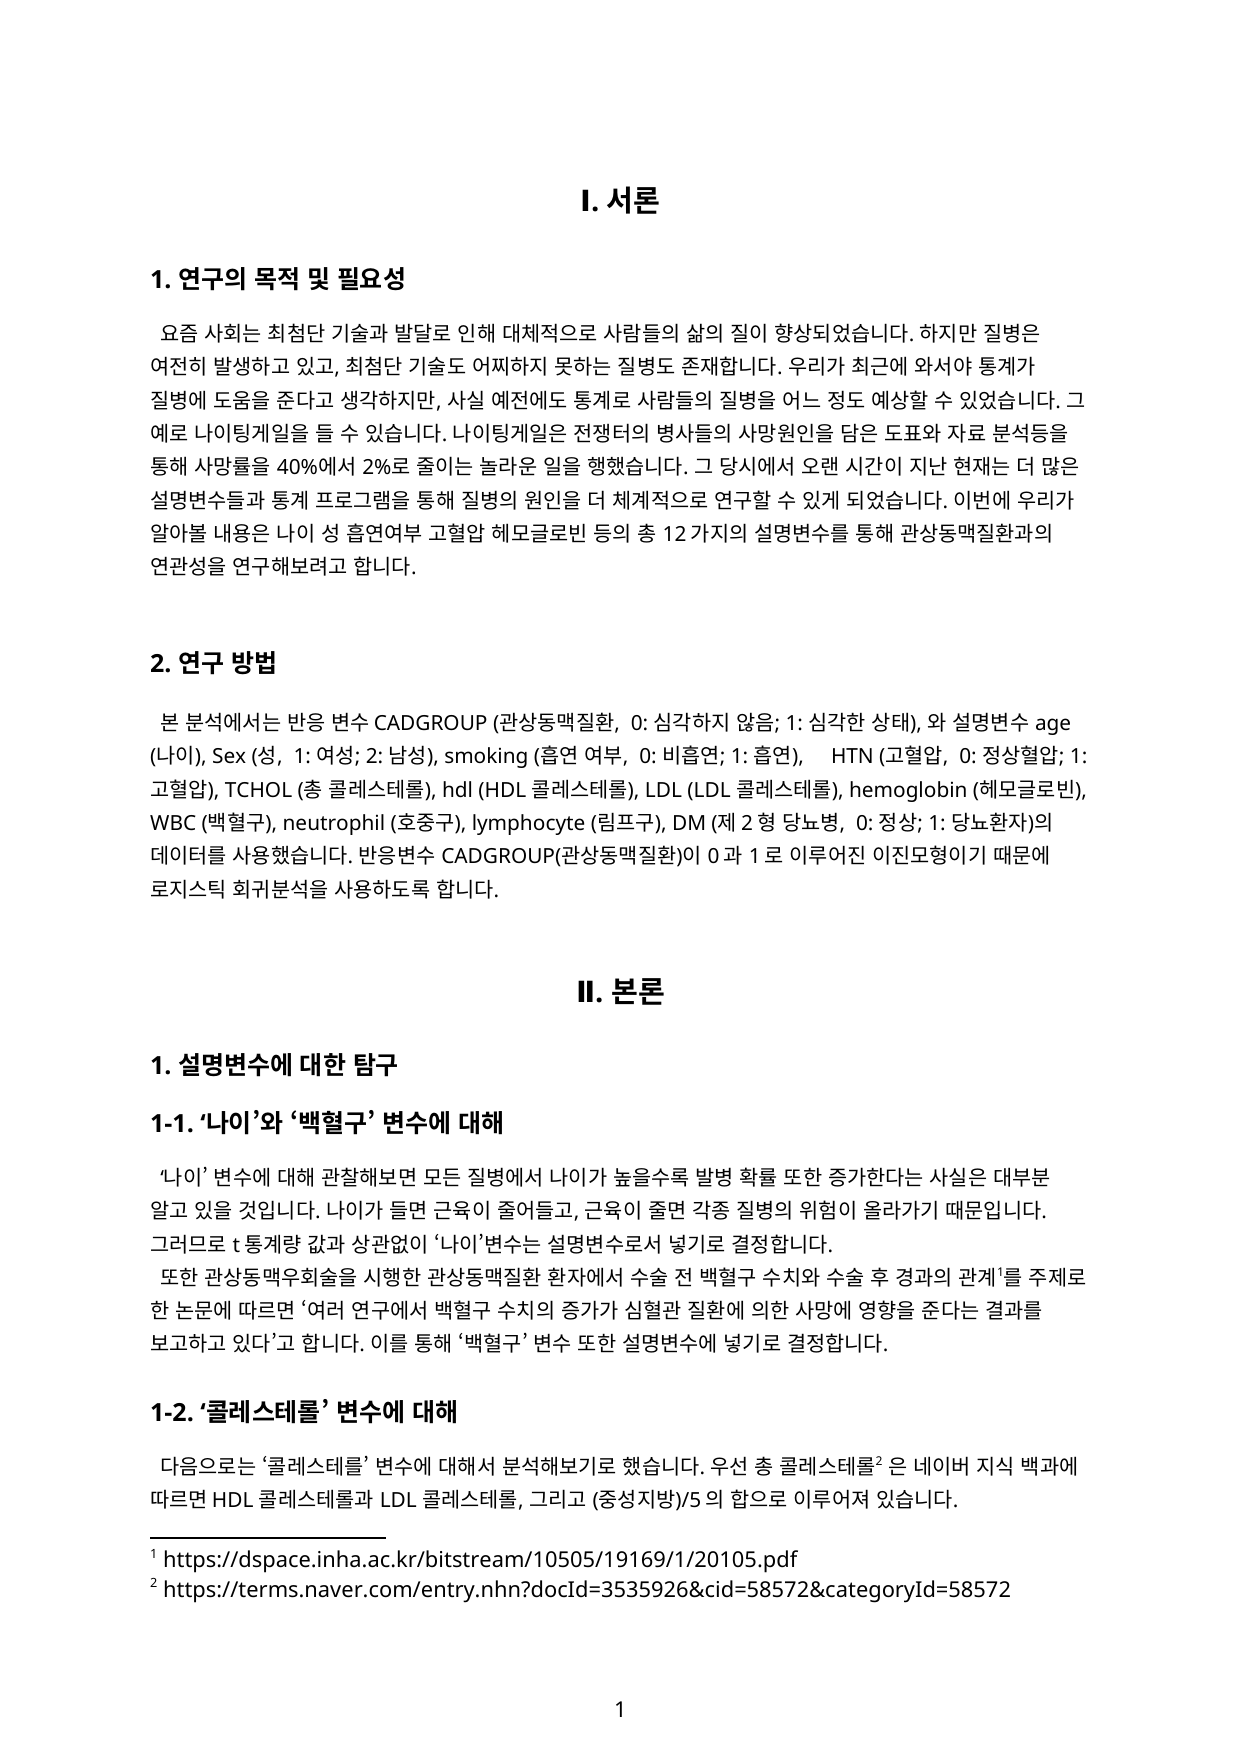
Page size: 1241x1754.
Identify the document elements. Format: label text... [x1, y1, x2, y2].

text ‘나이’ 변수에 대해 관찰해보면 모든 질병에서 나이가 높을수록 발병 확률 또한 증가한다는 사실은 대부분 알고 있을 것입니다. 나이가 들면 근육이 줄어들고, 근육이 줄면 각종 질병의 위험이 올라가기 때문입니다. 그러므로 t통계량 값과 상관없이 ‘나이’변수는 설명변수로서 넣기로 결정합니다. [150, 1161, 1090, 1258]
text Ⅱ. 본론 [150, 969, 1090, 1011]
text 1-2. ‘콜레스테롤’ 변수에 대해 [150, 1392, 1090, 1428]
text 본 분석에서는 반응 변수CADGROUP (관상동맥질환, 0: 심각하지 않음; 1: 심각한 상태), 와 설명변수 age (나이), Sex (성, 1: 여성; 2: 남성), smoking (흡연 여부, 0: 비흡연; 1: 흡연), HTN (고혈압, 0: 정상혈압; 1:고혈압), TCHOL (총 콜레스테롤), hdl (HDL 콜레스테롤), LDL (LDL 콜레스테롤), hemoglobin (헤모글로빈), WBC (백혈구), neutrophil (호중구), lymphocyte (림프구), DM (제2형 당뇨병, 0: 정상; 1: 당뇨환자)의 데이터를 사용했습니다. 반응변수 CADGROUP(관상동맥질환)이 0과 1로 이루어진 이진모형이기 때문에 로지스틱 회귀분석을 사용하도록 합니다. [150, 706, 1090, 903]
text 또한 관상동맥우회술을 시행한 관상동맥질환 환자에서 수술 전 백혈구 수치와 수술 후 경과의 관계를 주제로 한 논문에 따르면 ‘여러 연구에서 백혈구 수치의 증가가 심혈관 질환에 의한 사망에 영향을 준다는 결과를 보고하고 있다’고 합니다. 이를 통해 ‘백혈구’ 변수 또한 설명변수에 넣기로 결정합니다. [150, 1261, 1090, 1358]
text 1. 설명변수에 대한 탐구 [150, 1045, 1090, 1082]
text 다음으로는 ‘콜레스테를’ 변수에 대해서 분석해보기로 했습니다. 우선 총 콜레스테롤 은 네이버 지식 백과에 따르면HDL 콜레스테롤과 LDL 콜레스테롤, 그리고 (중성지방)/5의 합으로 이루어져 있습니다. [150, 1450, 1090, 1514]
text 1-1. ‘나이’와 ‘백혈구’ 변수에 대해 [150, 1103, 1090, 1139]
text 요즘 사회는 최첨단 기술과 발달로 인해 대체적으로 사람들의 삶의 질이 향상되었습니다. 하지만 질병은 여전히 발생하고 있고, 최첨단 기술도 어찌하지 못하는 질병도 존재합니다. 우리가 최근에 와서야 통계가 질병에 도움을 준다고 생각하지만, 사실 예전에도 통계로 사람들의 질병을 어느 정도 예상할 수 있었습니다. 그 예로 나이팅게일을 들 수 있습니다. 나이팅게일은 전쟁터의 병사들의 사망원인을 담은 도표와 자료 분석등을 통해 사망률을 40%에서 2%로 줄이는 놀라운 일을 행했습니다. 그 당시에서 오랜 시간이 지난 현재는 더 많은 설명변수들과 통계 프로그램을 통해 질병의 원인을 더 체계적으로 연구할 수 있게 되었습니다. 이번에 우리가 알아볼 내용은 나이 성 흡연여부 고혈압 헤모글로빈 등의 총 12가지의 설명변수를 통해 관상동맥질환과의 연관성을 연구해보려고 합니다. [150, 317, 1090, 581]
text 1. 연구의 목적 및 필요성 [150, 259, 1090, 296]
list 2. 연구 방법 [150, 644, 1090, 680]
text Ⅰ. 서론 [150, 177, 1090, 219]
